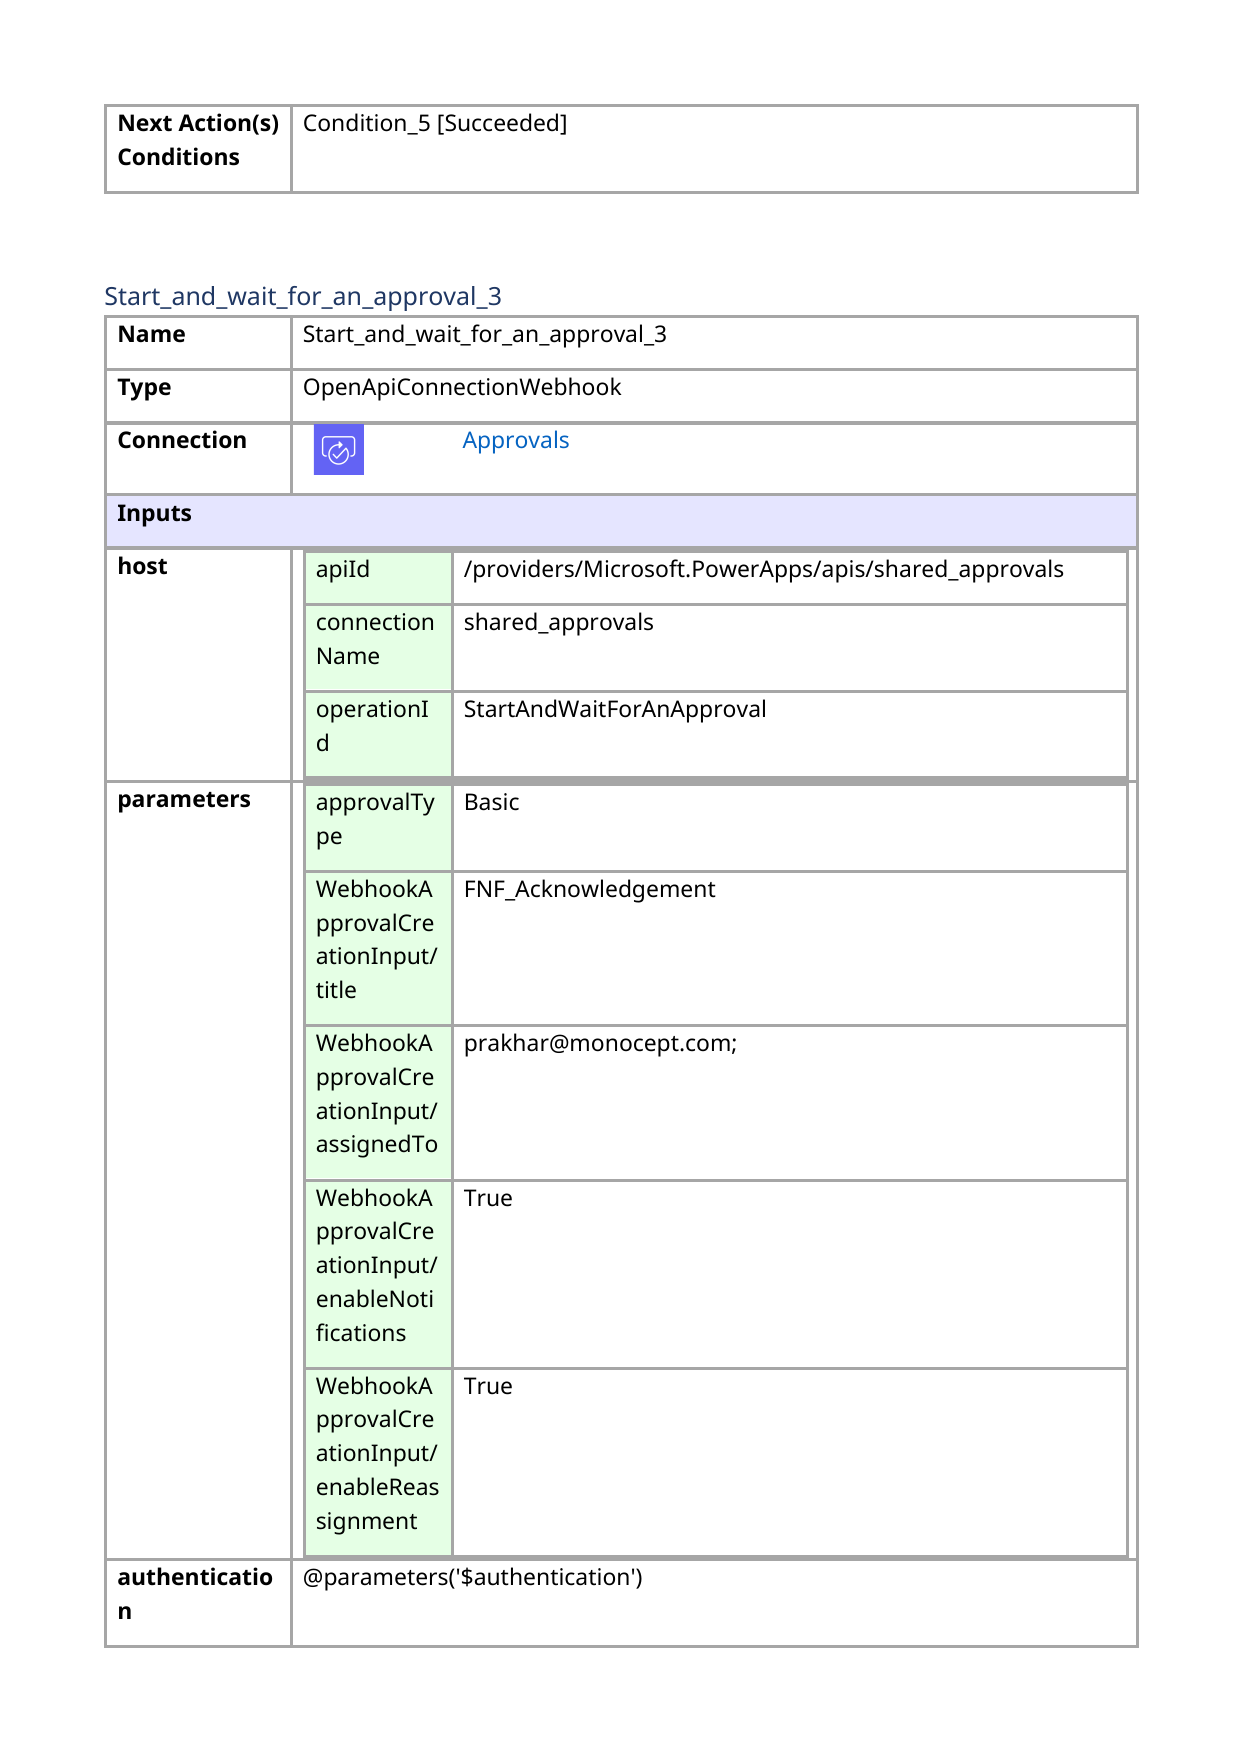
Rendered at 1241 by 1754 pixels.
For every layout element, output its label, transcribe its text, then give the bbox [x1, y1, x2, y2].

table_cell parameters [107, 783, 290, 1558]
table_cell [454, 1027, 1126, 1179]
table_cell [454, 1370, 1126, 1555]
table_cell [293, 550, 303, 780]
table_header Name [107, 318, 290, 368]
table_cell [454, 786, 1126, 870]
table_cell @parameters('$authentication') [293, 1561, 1136, 1645]
subtitle Start_and_wait_for_an_approval_3 [104, 278, 1136, 312]
table_cell authentication [107, 1561, 290, 1645]
table_cell host [107, 550, 290, 780]
table_cell [1129, 550, 1136, 780]
table_cell [293, 425, 1136, 493]
table_cell OpenApiConnectionWebhook [293, 371, 1136, 421]
table_cell [1129, 783, 1136, 1558]
table_cell Connection [107, 425, 290, 493]
table_header Start_and_wait_for_an_approval_3 [293, 318, 1136, 368]
table_cell Type [107, 371, 290, 421]
table_cell [454, 1182, 1126, 1367]
table_cell [454, 873, 1126, 1024]
table_cell Condition_5 [Succeeded] [293, 107, 1136, 191]
table_cell [454, 553, 1126, 603]
table_cell [454, 606, 1126, 690]
table_cell Inputs [107, 496, 1136, 546]
table_cell [454, 693, 1126, 776]
table_cell Next Action(s) Conditions [107, 107, 290, 191]
table_cell [293, 783, 303, 1558]
